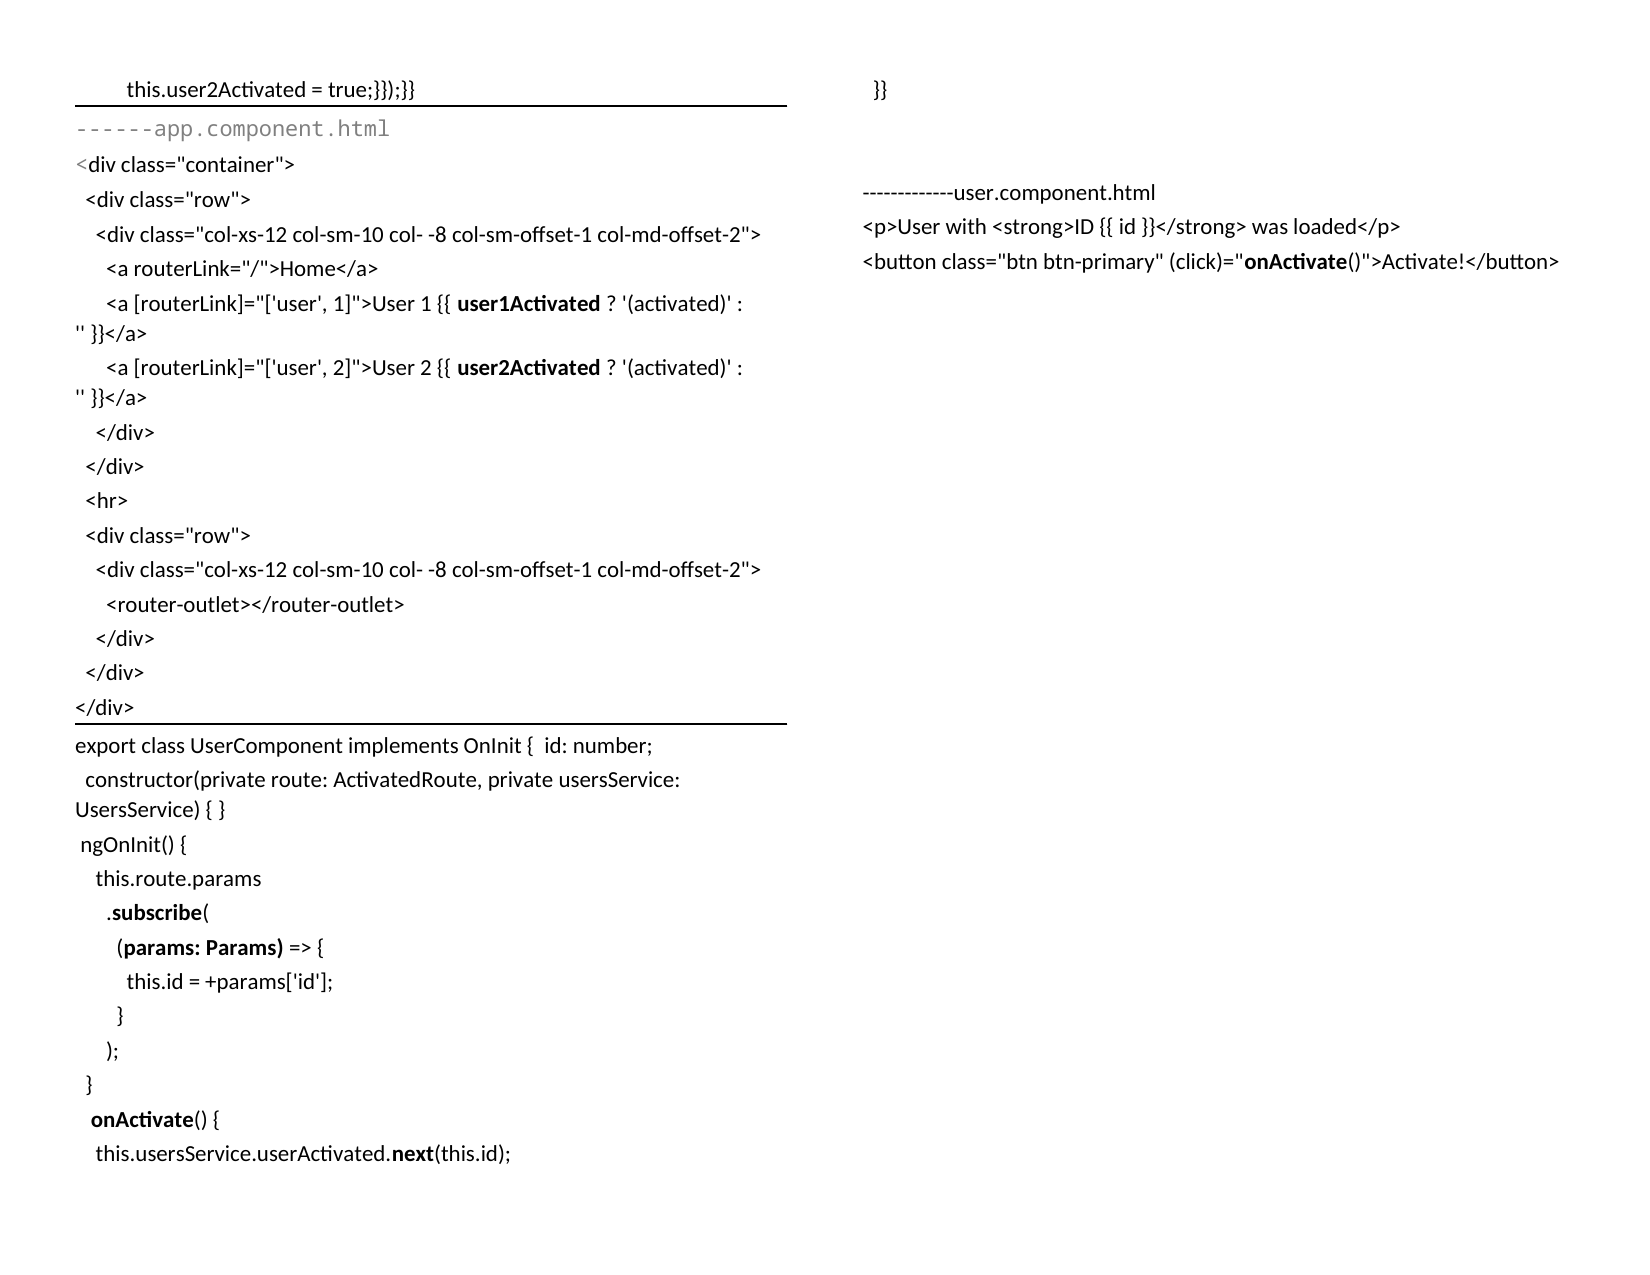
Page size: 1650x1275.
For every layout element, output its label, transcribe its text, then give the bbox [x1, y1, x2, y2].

text <a routerLink="/">Home</a> [75, 254, 787, 282]
text <div class="row"> [75, 186, 787, 213]
text <a [routerLink]="['user', 1]">User 1 {{ user1Activated ? '(activated)' : '' }}</a> [75, 289, 787, 347]
text (params: Params) => { [75, 933, 787, 961]
text ------app.component.html [75, 113, 787, 143]
text <hr> [75, 487, 787, 514]
text </div> [75, 418, 787, 446]
text <div class="container"> [75, 149, 787, 179]
text ngOnInit() { [75, 830, 787, 858]
text ); [75, 1036, 787, 1064]
text </div> [75, 693, 787, 723]
text <a [routerLink]="['user', 2]">User 2 {{ user2Activated ? '(activated)' : '' }}</a> [75, 353, 787, 411]
text -------------user.component.html [862, 178, 1575, 206]
text this.route.params [75, 864, 787, 892]
text this.id = +params['id']; [75, 967, 787, 995]
text </div> [75, 658, 787, 686]
text this.usersService.userActivated.next(this.id); [75, 1139, 787, 1167]
text }} [862, 75, 1575, 103]
text <router-outlet></router-outlet> [75, 590, 787, 618]
text <div class="row"> [75, 521, 787, 549]
text <button class="btn btn-primary" (click)="onActivate()">Activate!</button> [862, 247, 1575, 275]
text } [75, 1070, 787, 1098]
text this.user2Activated = true;}});}} [75, 75, 787, 105]
text } [75, 1002, 787, 1030]
text <div class="col-xs-12 col-sm-10 col- -8 col-sm-offset-1 col-md-offset-2"> [75, 220, 787, 248]
text <div class="col-xs-12 col-sm-10 col- -8 col-sm-offset-1 col-md-offset-2"> [75, 555, 787, 583]
text .subscribe( [75, 898, 787, 927]
text export class UserComponent implements OnInit { id: number; [75, 731, 787, 759]
text </div> [75, 624, 787, 652]
text constructor(private route: ActivatedRoute, private usersService: UsersService) { } [75, 765, 787, 823]
text </div> [75, 452, 787, 480]
text onActivate() { [75, 1105, 787, 1133]
text <p>User with <strong>ID {{ id }}</strong> was loaded</p> [862, 212, 1575, 241]
